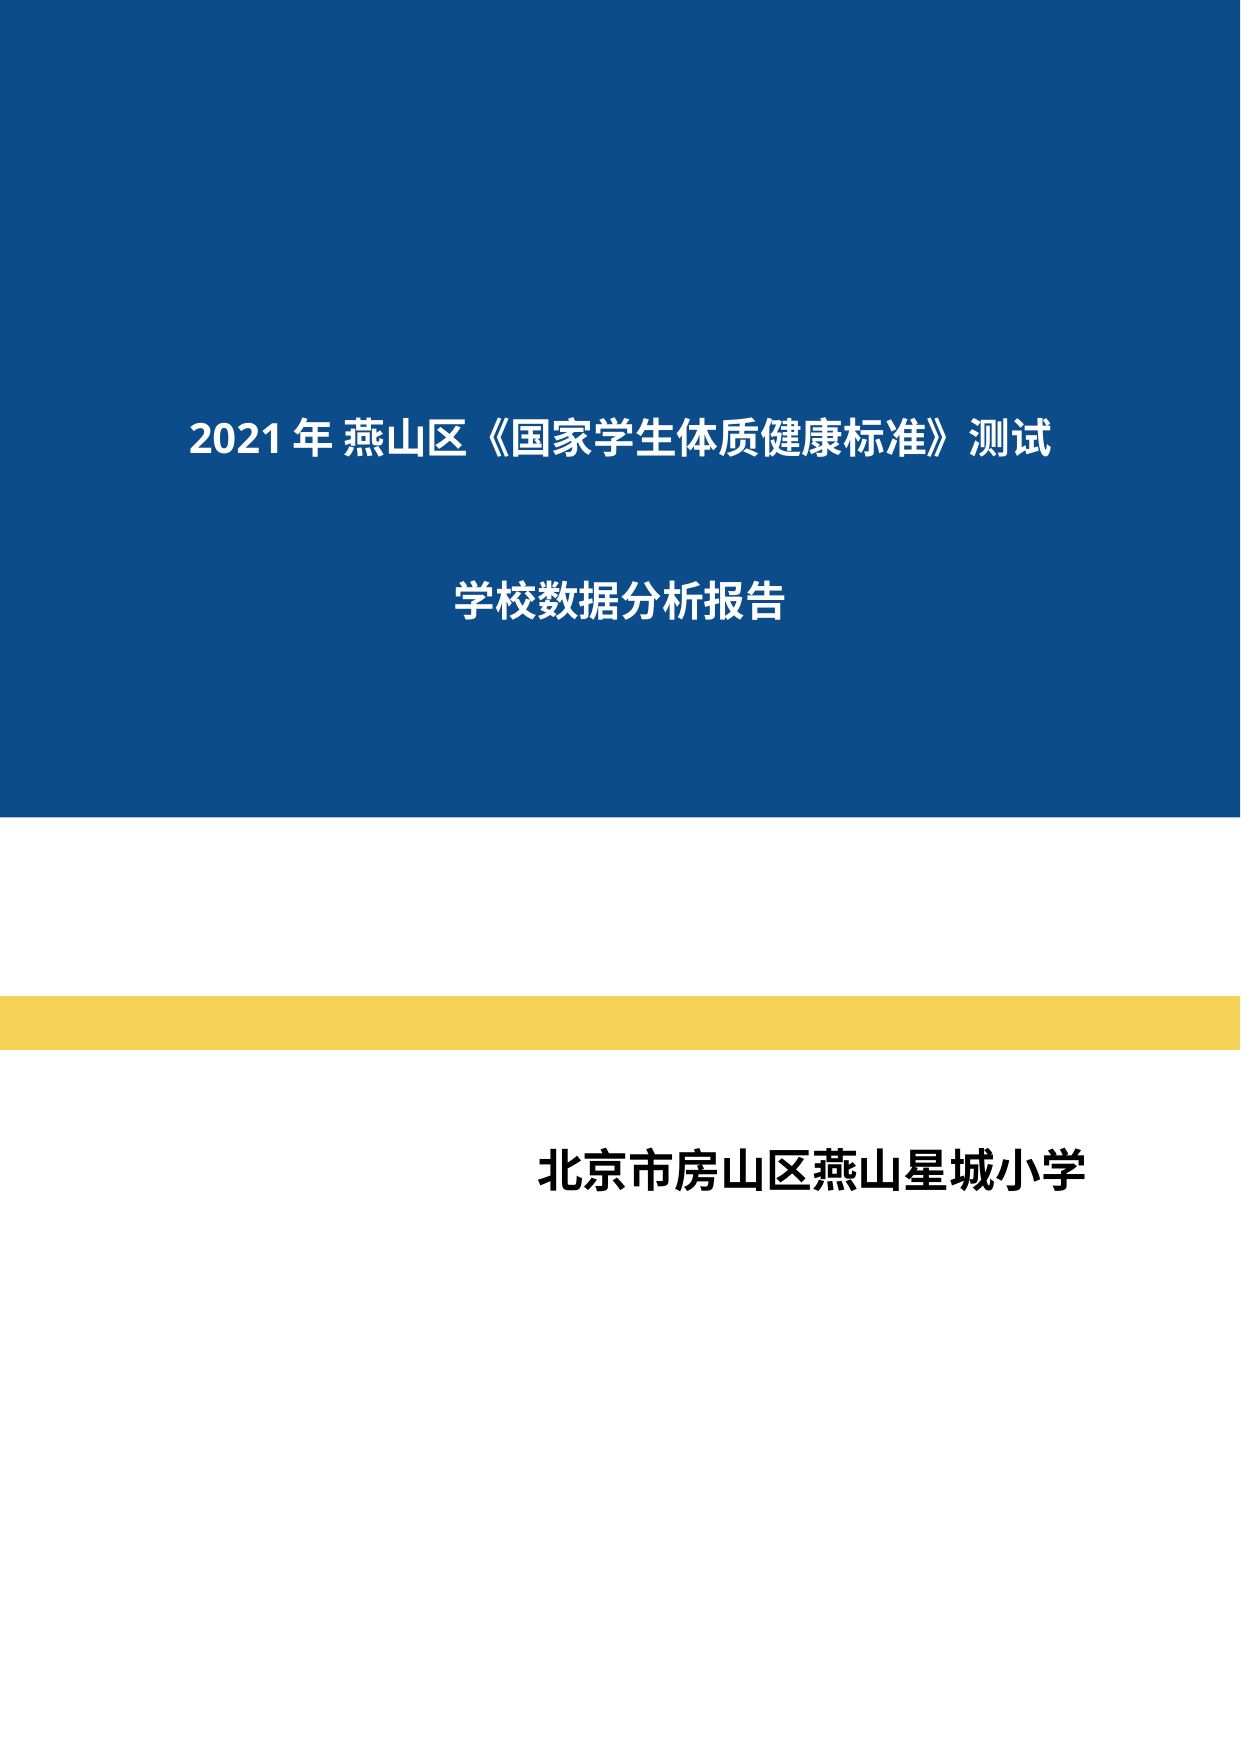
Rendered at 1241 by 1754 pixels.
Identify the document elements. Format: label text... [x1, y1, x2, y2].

text 2021年 燕山区《国家学生体质健康标准》测试 [153, 402, 1087, 469]
text 北京市房山区燕山星城小学 [153, 1134, 1087, 1202]
text 学校数据分析报告 [153, 564, 1087, 632]
